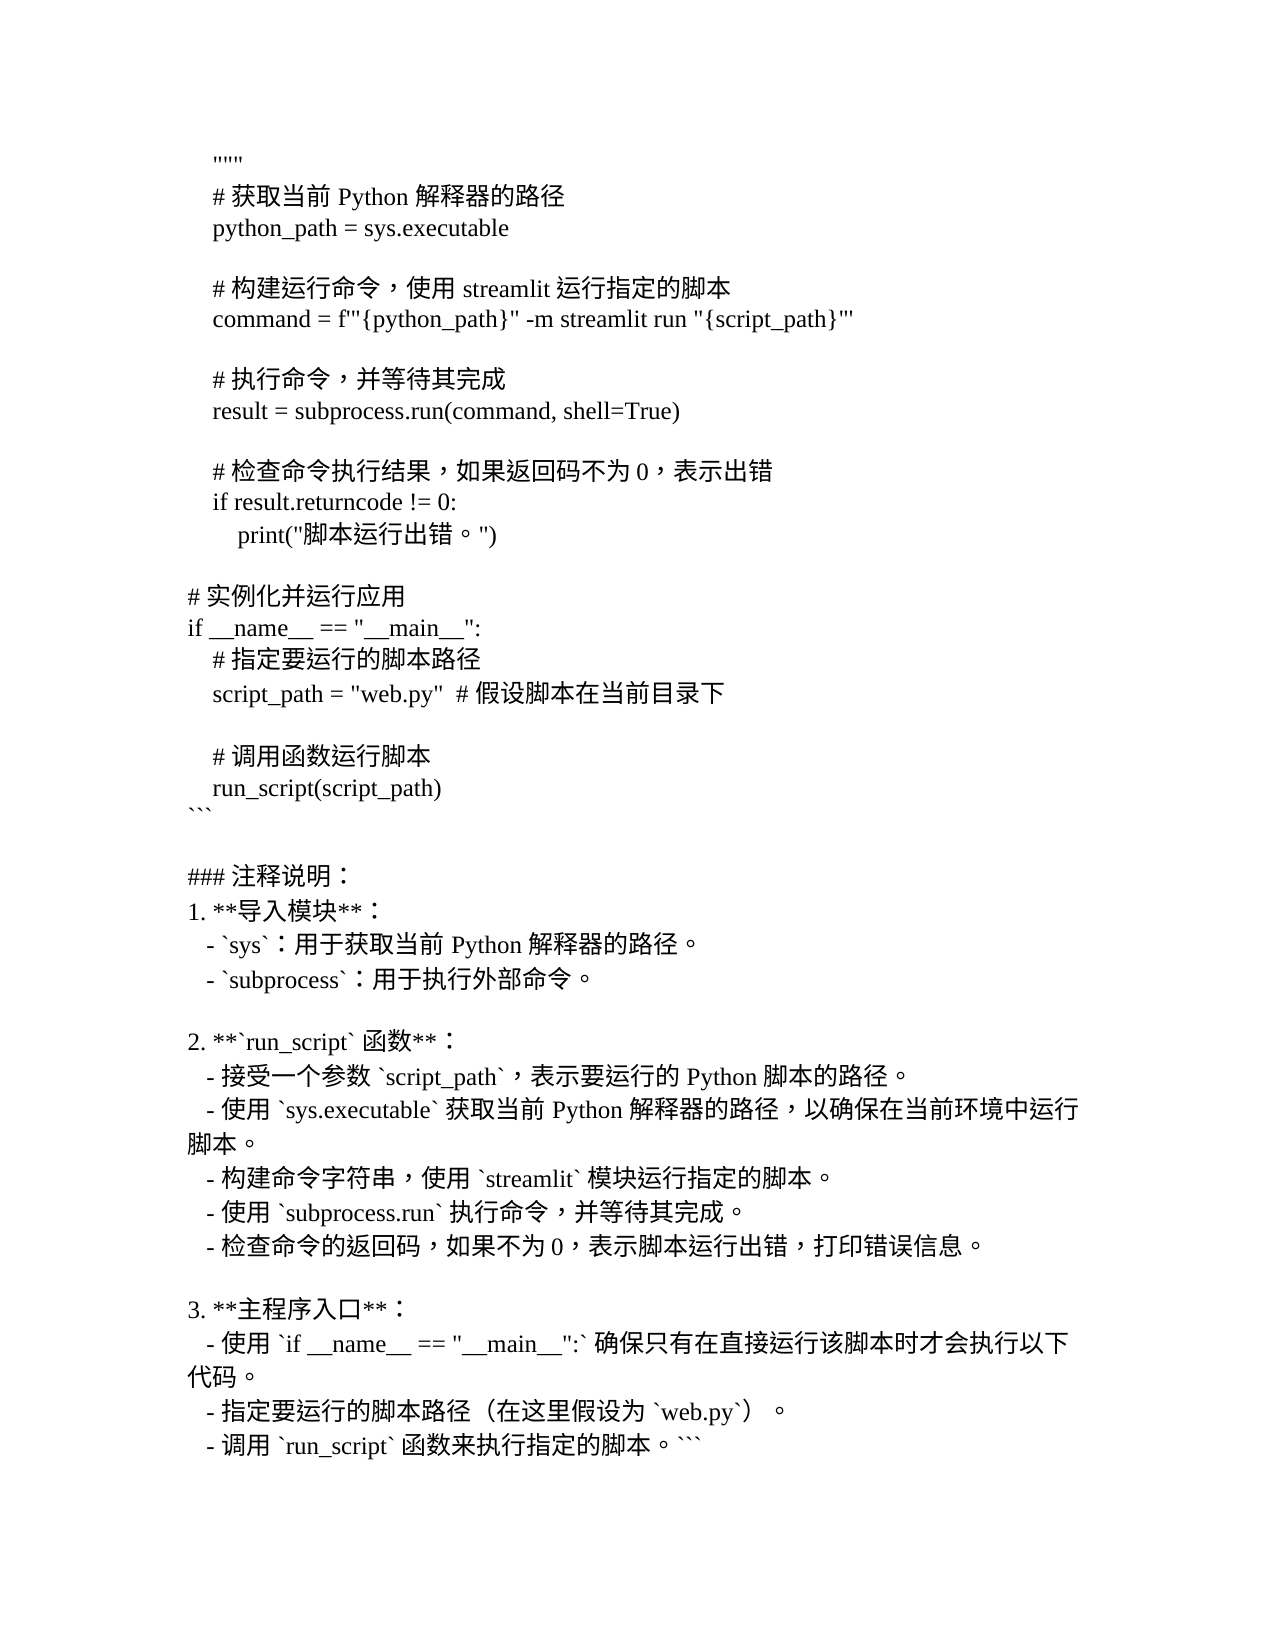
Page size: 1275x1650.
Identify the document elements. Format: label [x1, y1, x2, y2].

text [187, 150, 1087, 1462]
